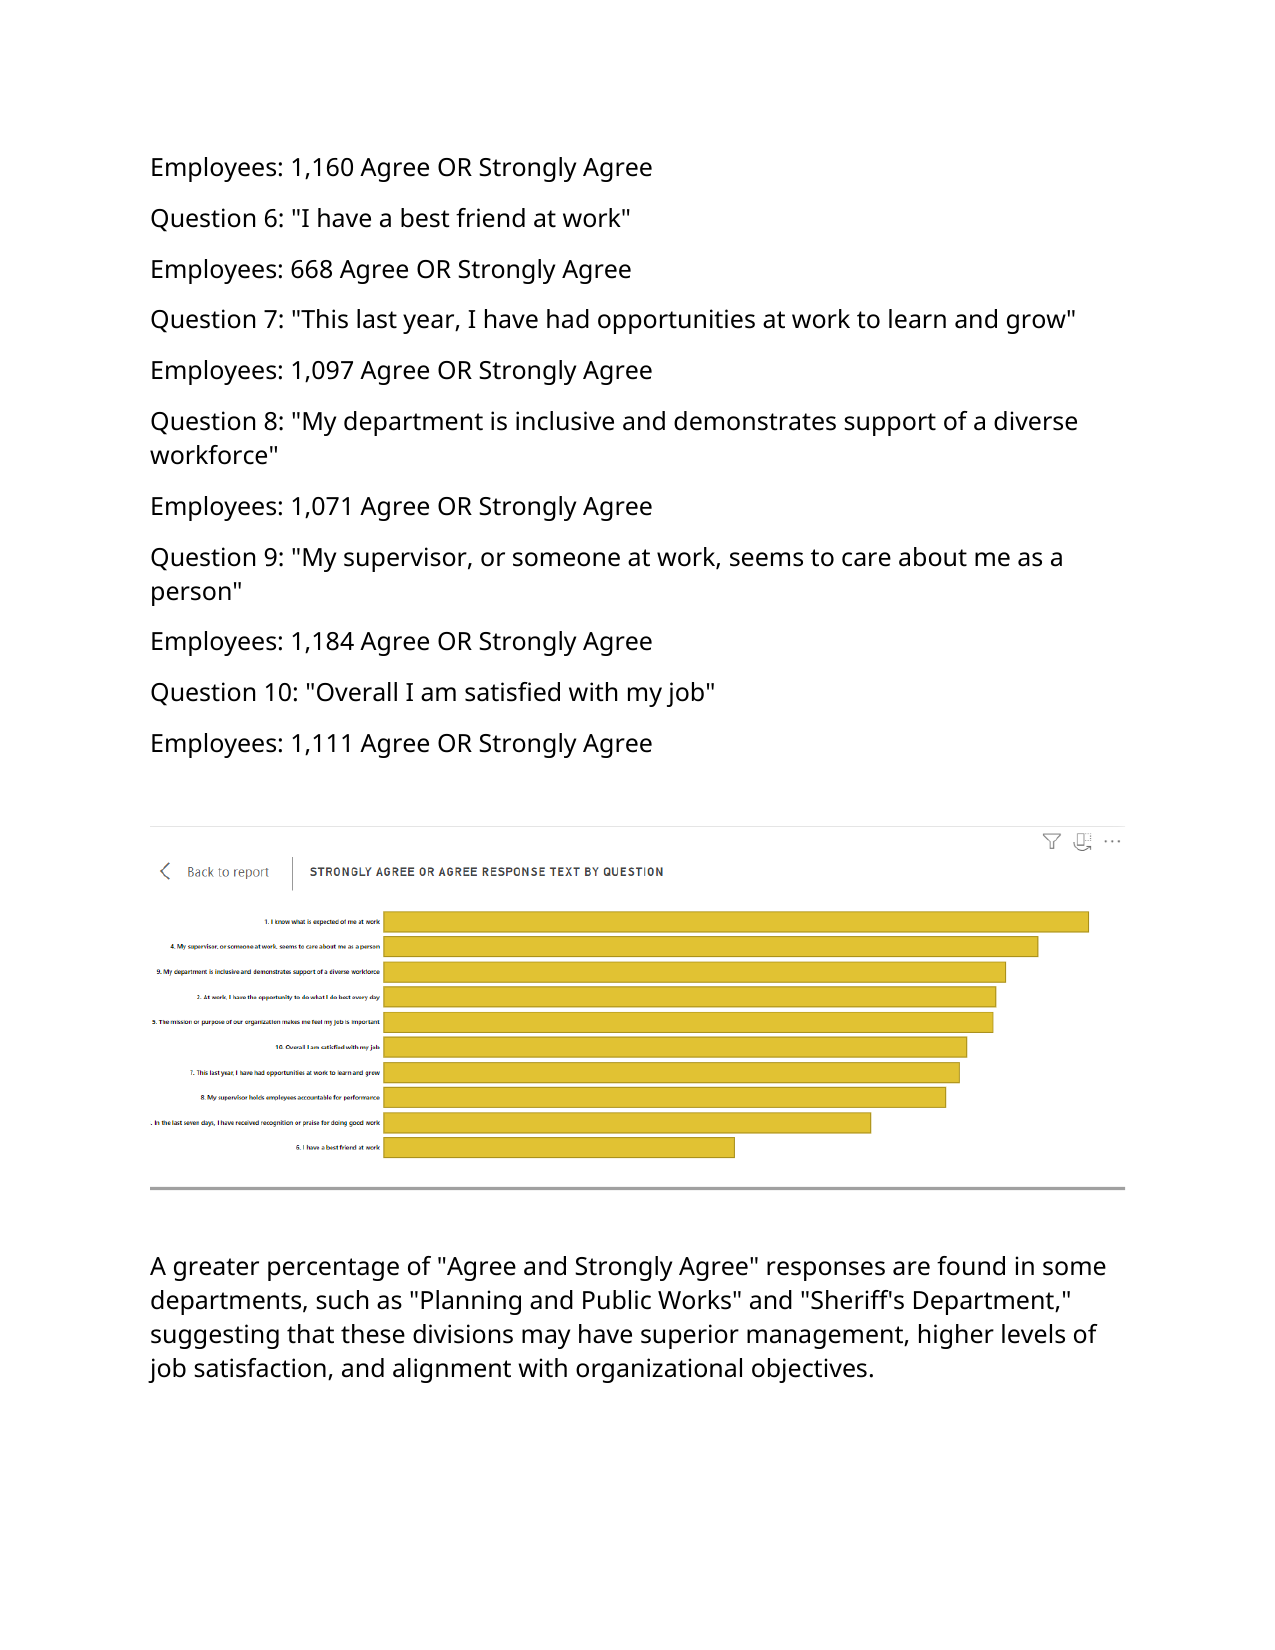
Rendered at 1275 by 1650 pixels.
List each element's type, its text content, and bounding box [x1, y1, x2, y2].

text Employees: 1,184 Agree OR Strongly Agree [150, 624, 1125, 658]
text Employees: 1,097 Agree OR Strongly Agree [150, 353, 1125, 387]
text Employees: 1,160 Agree OR Strongly Agree [150, 150, 1125, 184]
text Question 6: "I have a best friend at work" [150, 201, 1125, 235]
text Employees: 1,071 Agree OR Strongly Agree [150, 488, 1125, 522]
picture [150, 826, 1125, 1171]
text Employees: 1,111 Agree OR Strongly Agree [150, 725, 1125, 759]
text Question 8: "My department is inclusive and demonstrates support of a diverse workforce" [150, 404, 1125, 472]
text Question 9: "My supervisor, or someone at work, seems to care about me as a person" [150, 539, 1125, 607]
text Question 10: "Overall I am satisfied with my job" [150, 675, 1125, 709]
text Question 7: "This last year, I have had opportunities at work to learn and grow" [150, 302, 1125, 336]
text Employees: 668 Agree OR Strongly Agree [150, 251, 1125, 286]
text A greater percentage of "Agree and Strongly Agree" responses are found in some departments, such as "Planning and Public Works" and "Sheriff's Department," suggesting that these divisions may have superior management, higher levels of job satisfaction, and alignment with organizational objectives. [150, 1249, 1125, 1385]
